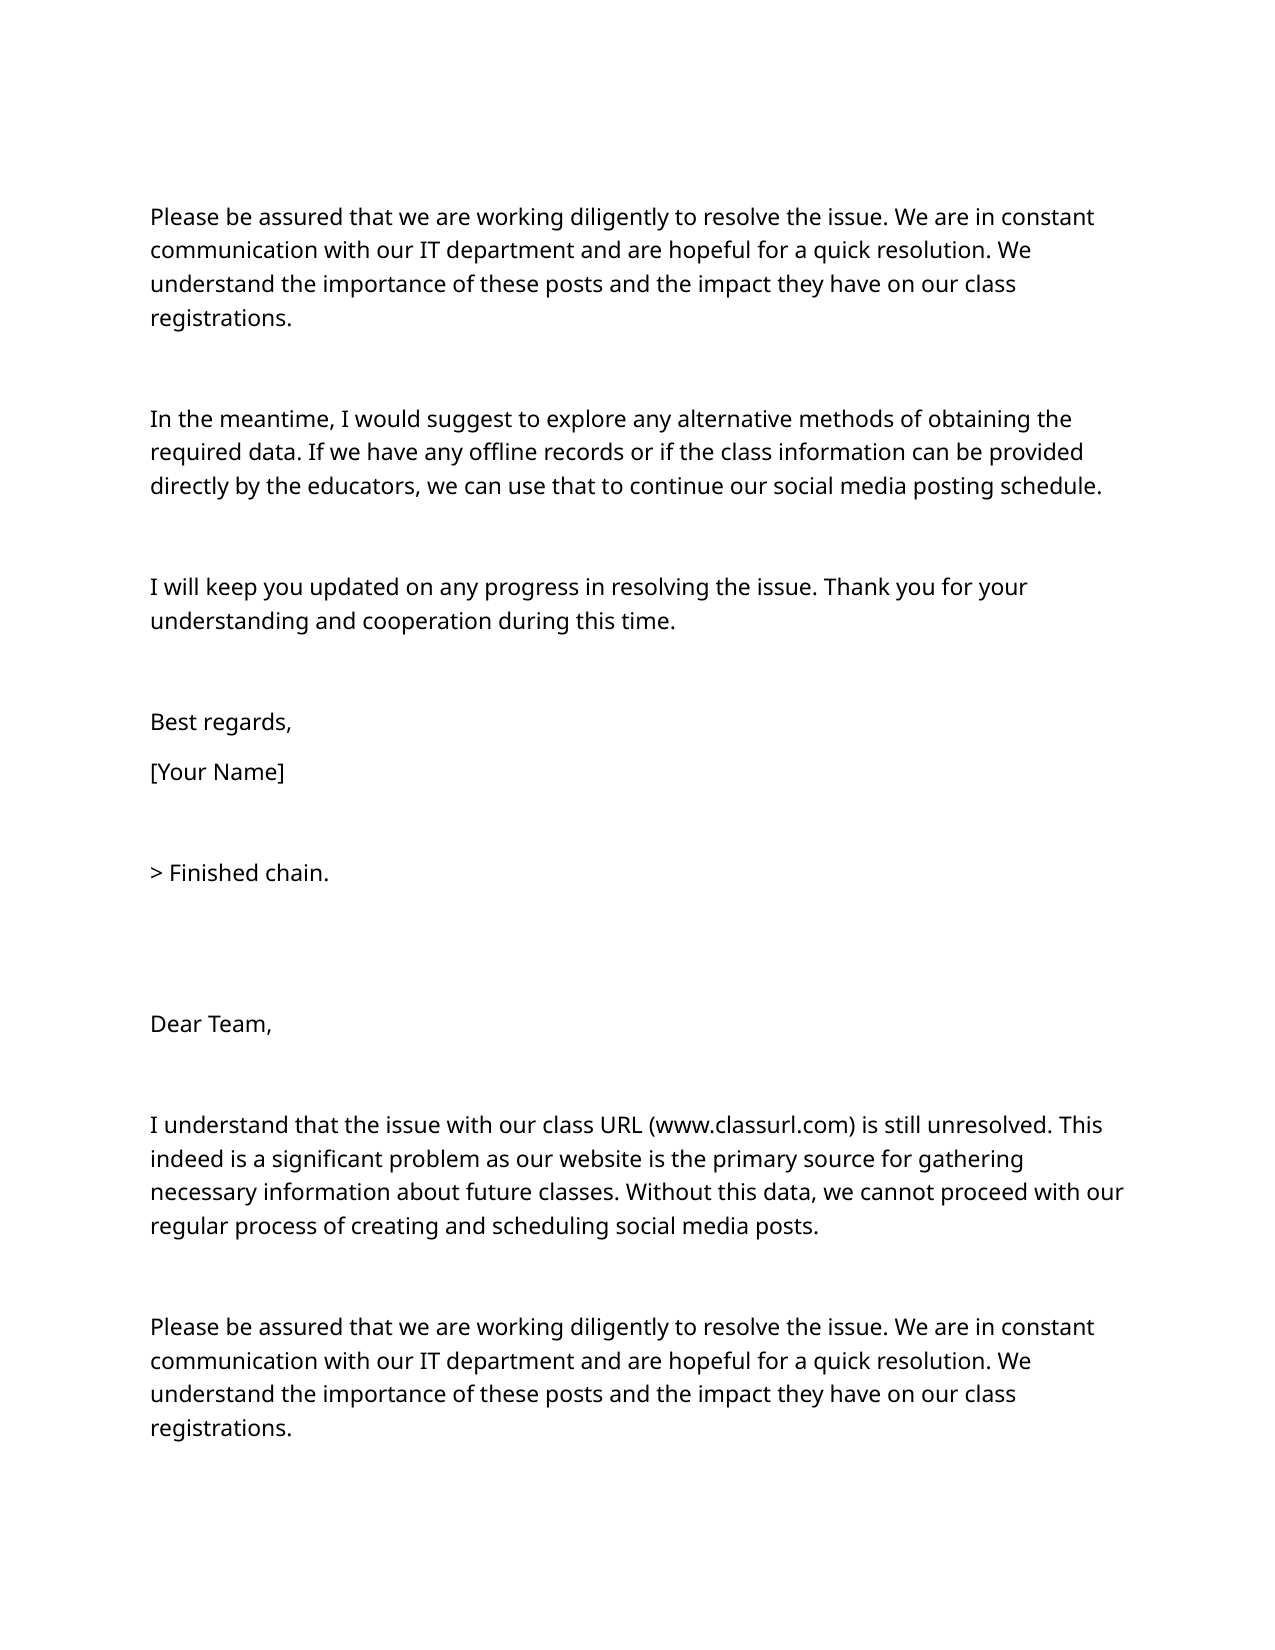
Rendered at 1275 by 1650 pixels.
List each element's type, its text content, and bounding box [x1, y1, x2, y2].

text Please be assured that we are working diligently to resolve the issue. We are in constant communication with our IT department and are hopeful for a quick resolution. We understand the importance of these posts and the impact they have on our class registrations. [150, 1311, 1125, 1443]
text Best regards, [150, 705, 1125, 737]
text I will keep you updated on any progress in resolving the issue. Thank you for your understanding and cooperation during this time. [150, 571, 1125, 636]
text > Finished chain. [150, 857, 1125, 888]
text Dear Team, [150, 1008, 1125, 1039]
text I understand that the issue with our class URL (www.classurl.com) is still unresolved. This indeed is a significant problem as our website is the primary source for gathering necessary information about future classes. Without this data, we cannot proceed with our regular process of creating and scheduling social media posts. [150, 1109, 1125, 1241]
text Please be assured that we are working diligently to resolve the issue. We are in constant communication with our IT department and are hopeful for a quick resolution. We understand the importance of these posts and the impact they have on our class registrations. [150, 200, 1125, 333]
text [Your Name] [150, 756, 1125, 787]
text In the meantime, I would suggest to explore any alternative methods of obtaining the required data. If we have any offline records or if the class information can be provided directly by the educators, we can use that to continue our social media posting schedule. [150, 402, 1125, 501]
